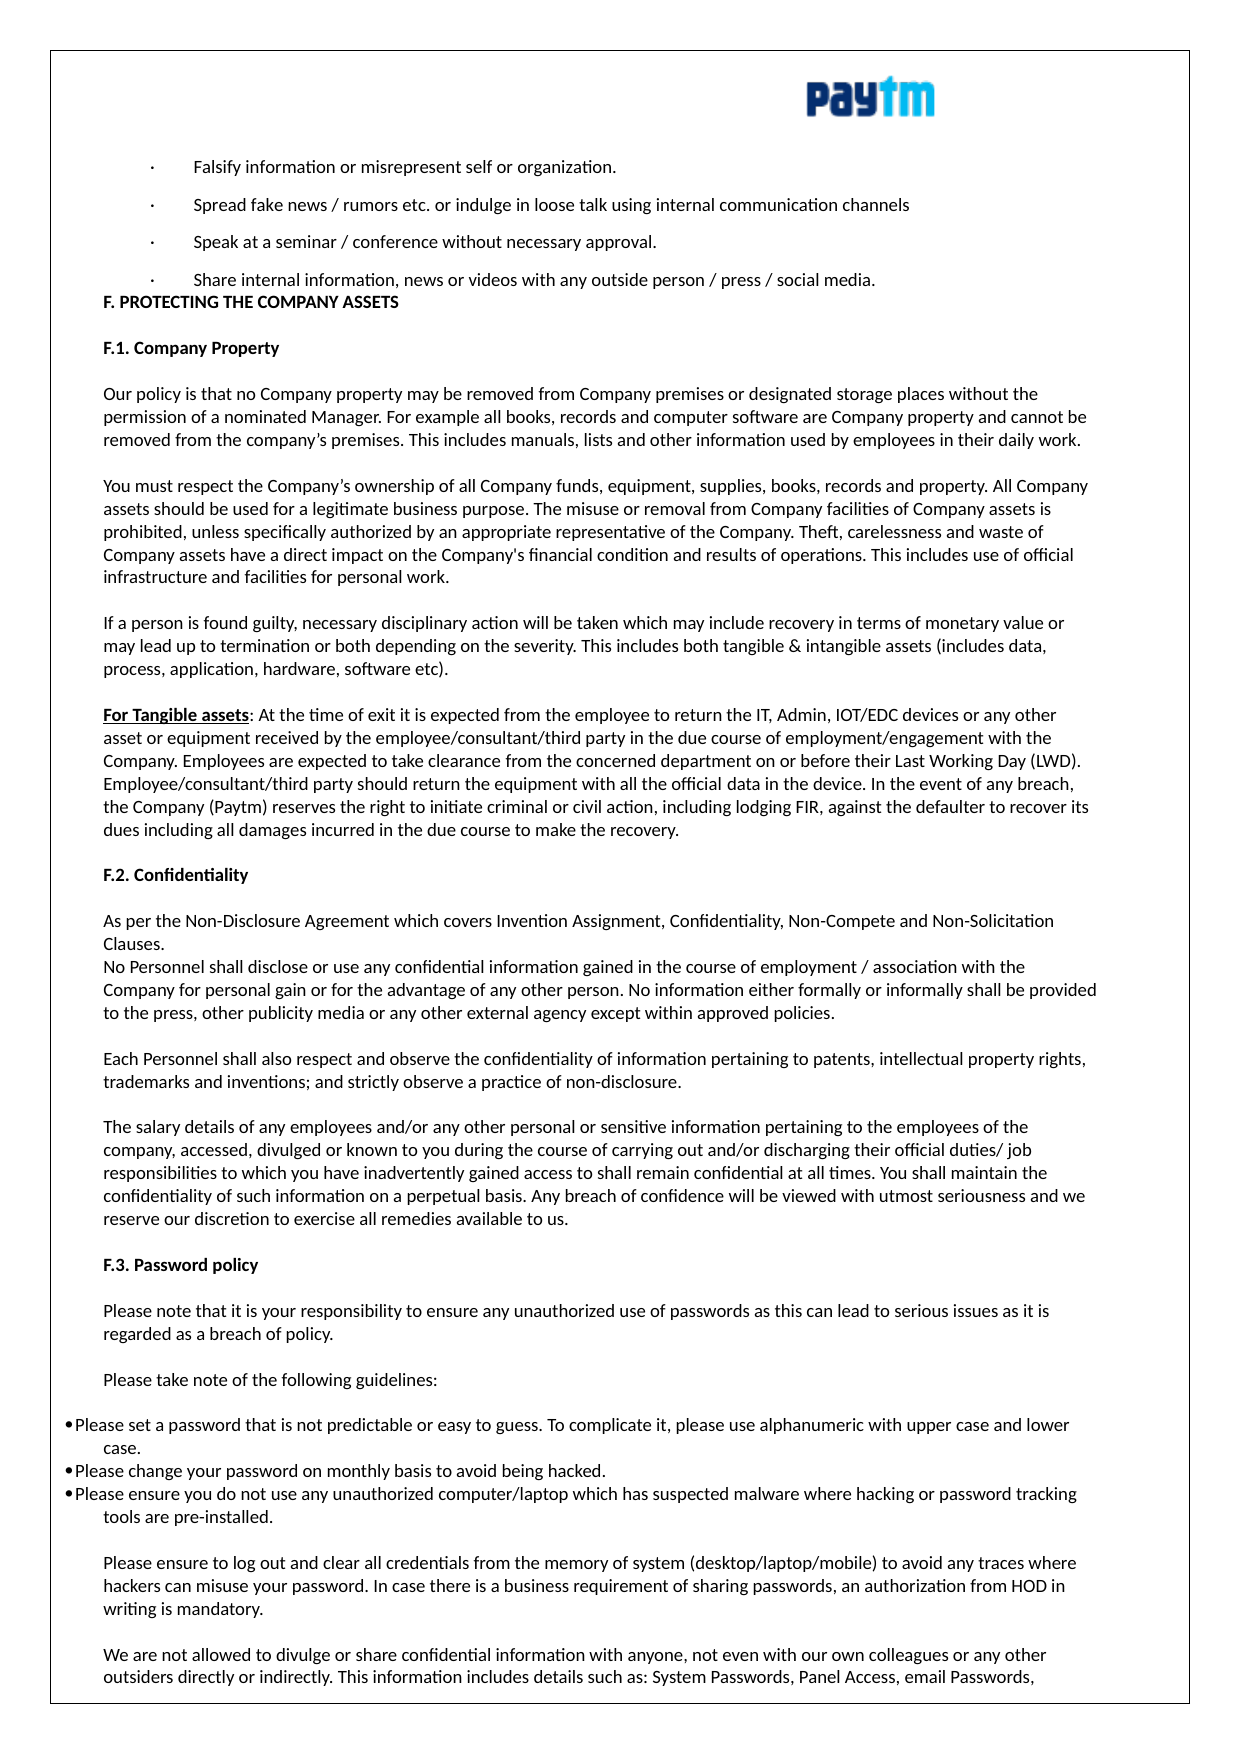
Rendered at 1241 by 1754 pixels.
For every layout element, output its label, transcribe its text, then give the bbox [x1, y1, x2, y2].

list Please change your password on monthly basis to avoid being hacked. [66, 1459, 1100, 1482]
text Our policy is that no Company property may be removed from Company premises or designated storage places without the permission of a nominated Manager. For example all books, records and computer software are Company property and cannot be removed from the company’s premises. This includes manuals, lists and other information used by employees in their daily work. [103, 382, 1100, 451]
list Please set a password that is not predictable or easy to guess. To complicate it, please use alphanumeric with upper case and lower case. [66, 1413, 1100, 1459]
text You must respect the Company’s ownership of all Company funds, equipment, supplies, books, records and property. All Company assets should be used for a legitimate business purpose. The misuse or removal from Company facilities of Company assets is prohibited, unless specifically authorized by an appropriate representative of the Company. Theft, carelessness and waste of Company assets have a direct impact on the Company's financial condition and results of operations. This includes use of official infrastructure and facilities for personal work. [103, 474, 1100, 588]
text Please ensure to log out and clear all credentials from the memory of system (desktop/laptop/mobile) to avoid any traces where hackers can misuse your password. In case there is a business requirement of sharing passwords, an authorization from HOD in writing is mandatory. [103, 1551, 1100, 1620]
text For Tangible assets: At the time of exit it is expected from the employee to return the IT, Admin, IOT/EDC devices or any other asset or equipment received by the employee/consultant/third party in the due course of employment/engagement with the Company. Employees are expected to take clearance from the concerned department on or before their Last Working Day (LWD). Employee/consultant/third party should return the equipment with all the official data in the device. In the event of any breach, the Company (Paytm) reserves the right to initiate criminal or civil action, including lodging FIR, against the defaulter to recover its dues including all damages incurred in the due course to make the recovery. [103, 703, 1100, 841]
text · Speak at a seminar / conference without necessary approval. [150, 216, 1100, 253]
text Please note that it is your responsibility to ensure any unauthorized use of passwords as this can lead to serious issues as it is regarded as a breach of policy. [103, 1299, 1100, 1345]
text If a person is found guilty, necessary disciplinary action will be taken which may include recovery in terms of monetary value or may lead up to termination or both depending on the severity. This includes both tangible & intangible assets (includes data, process, application, hardware, software etc). [103, 611, 1100, 680]
text No Personnel shall disclose or use any confidential information gained in the course of employment / association with the Company for personal gain or for the advantage of any other person. No information either formally or informally shall be provided to the press, other publicity media or any other external agency except within approved policies. [103, 955, 1100, 1024]
text Please take note of the following guidelines: [103, 1368, 1100, 1391]
text As per the Non-Disclosure Agreement which covers Invention Assignment, Confidentiality, Non-Compete and Non-Solicitation Clauses. [103, 909, 1100, 955]
text · Spread fake news / rumors etc. or indulge in loose talk using internal communication channels [150, 178, 1100, 216]
picture [806, 75, 935, 119]
text F.2. Confidentiality [103, 863, 1100, 886]
text The salary details of any employees and/or any other personal or sensitive information pertaining to the employees of the company, accessed, divulged or known to you during the course of carrying out and/or discharging their official duties/ job responsibilities to which you have inadvertently gained access to shall remain confidential at all times. You shall maintain the confidentiality of such information on a perpetual basis. Any breach of confidence will be viewed with utmost seriousness and we reserve our discretion to exercise all remedies available to us. [103, 1116, 1100, 1230]
text Each Personnel shall also respect and observe the confidentiality of information pertaining to patents, intellectual property rights, trademarks and inventions; and strictly observe a practice of non-disclosure. [103, 1047, 1100, 1093]
text · Share internal information, news or videos with any outside person / press / social media. [150, 253, 1100, 291]
text F. PROTECTING THE COMPANY ASSETS [103, 291, 1100, 313]
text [103, 1643, 1100, 1688]
text · Falsify information or misrepresent self or organization. [150, 141, 1100, 178]
list Please ensure you do not use any unauthorized computer/laptop which has suspected malware where hacking or password tracking tools are pre-installed. [66, 1482, 1100, 1528]
text F.1. Company Property [103, 336, 1100, 359]
text F.3. Password policy [103, 1253, 1100, 1276]
